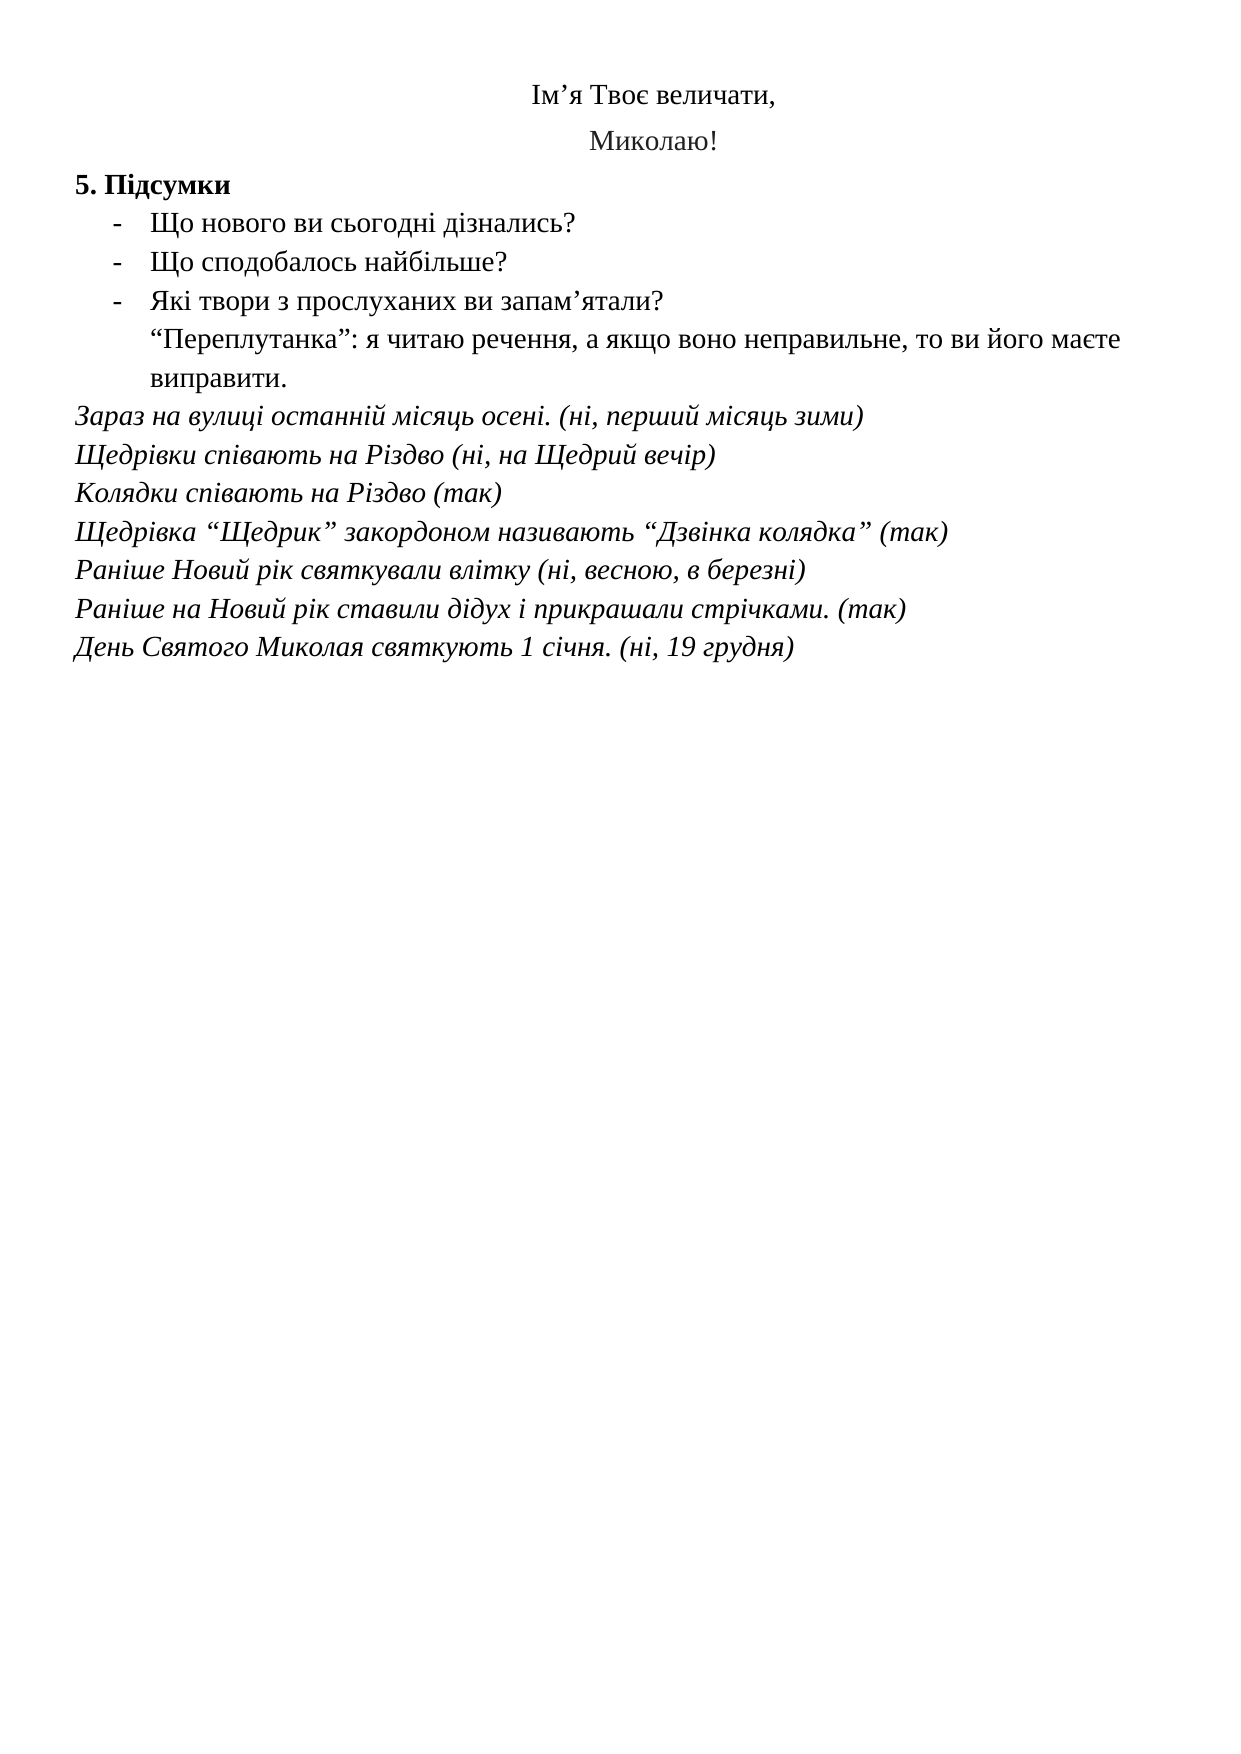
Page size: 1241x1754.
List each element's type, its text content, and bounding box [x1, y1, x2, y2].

text Миколаю! [148, 121, 1159, 159]
list Що сподобалось найбільше? [112, 244, 1165, 278]
text День Святого Миколая святкують 1 січня. (ні, 19 грудня) [75, 629, 1165, 663]
text Ім’я Твоє величати, [148, 75, 1159, 113]
text “Переплутанка”: я читаю речення, а якщо воно неправильне, то ви його маєте виправити. [150, 321, 1165, 393]
list Які твори з прослуханих ви запам’ятали? [112, 283, 1165, 316]
text 5. Підсумки [75, 167, 1165, 201]
text Колядки співають на Різдво (так) [75, 475, 1165, 509]
list Що нового ви сьогодні дізнались? [112, 206, 1165, 239]
text Раніше Новий рік святкували влітку (ні, весною, в березні) [75, 552, 1165, 586]
text Щедрівка “Щедрик” закордоном називають “Дзвінка колядка” (так) [75, 514, 1165, 547]
text Зараз на вулиці останній місяць осені. (ні, перший місяць зими) [75, 398, 1165, 432]
text Раніше на Новий рік ставили дідух і прикрашали стрічками. (так) [75, 591, 1165, 624]
text Щедрівки співають на Різдво (ні, на Щедрий вечір) [75, 437, 1165, 470]
